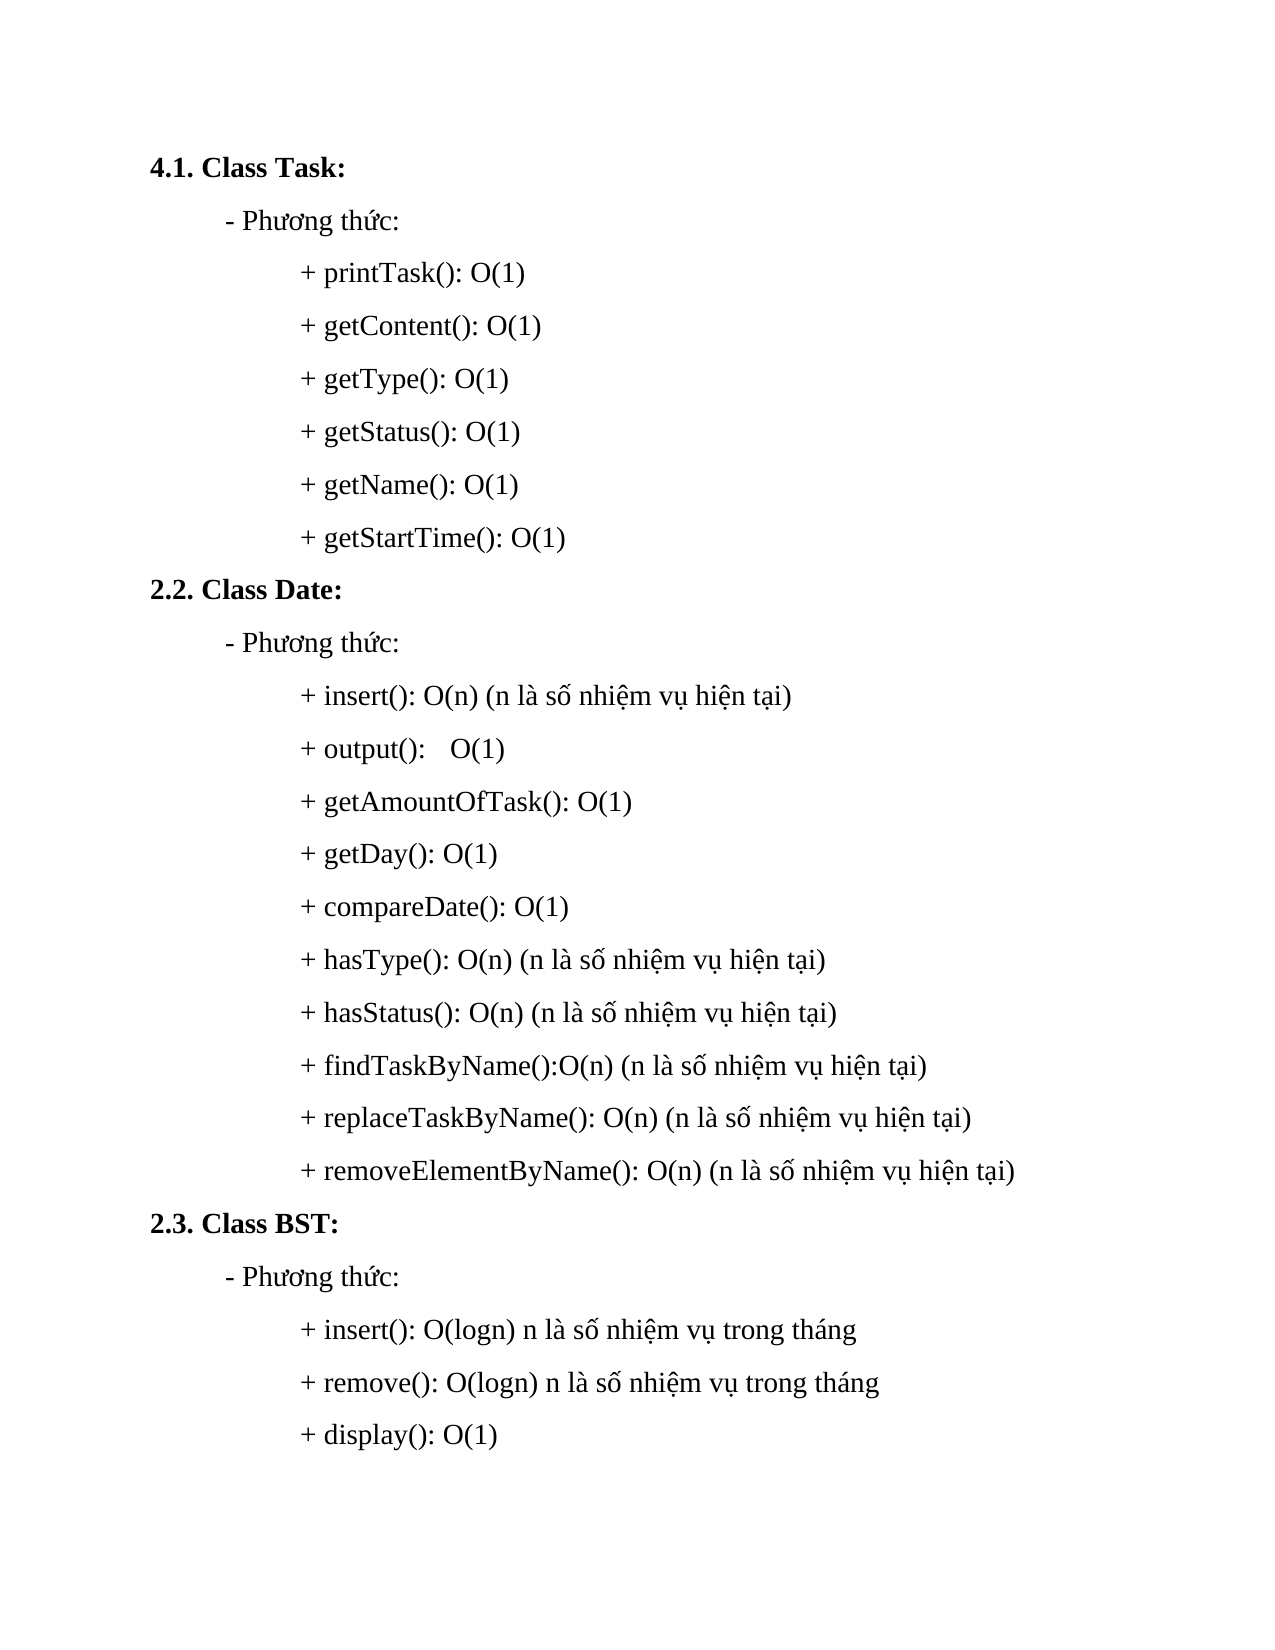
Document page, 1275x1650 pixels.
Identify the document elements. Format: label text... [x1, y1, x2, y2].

text + compareDate(): O(1) [150, 889, 1125, 923]
text + printTask(): O(1) [150, 256, 1125, 289]
text + getType(): O(1) [150, 361, 1125, 395]
text + getStatus(): O(1) [150, 414, 1125, 448]
text + remove(): O(logn) n là số nhiệm vụ trong tháng [150, 1365, 1125, 1398]
text + getContent(): O(1) [150, 308, 1125, 342]
text + insert(): O(logn) n là số nhiệm vụ trong tháng [150, 1312, 1125, 1345]
text + hasStatus(): O(n) (n là số nhiệm vụ hiện tại) [150, 995, 1125, 1028]
text + hasType(): O(n) (n là số nhiệm vụ hiện tại) [150, 942, 1125, 976]
text 2.3. Class BST: [150, 1206, 1125, 1240]
text + replaceTaskByName(): O(n) (n là số nhiệm vụ hiện tại) [150, 1101, 1125, 1134]
text - Phương thức: [150, 1259, 1125, 1293]
text + output(): O(1) [150, 731, 1125, 764]
text + display(): O(1) [150, 1417, 1125, 1451]
text + getName(): O(1) [150, 467, 1125, 500]
text 4.1. Class Task: [150, 150, 1125, 183]
text + getStartTime(): O(1) [225, 520, 1125, 553]
text - Phương thức: [150, 203, 1125, 236]
text + getAmountOfTask(): O(1) [150, 784, 1125, 817]
text + removeElementByName(): O(n) (n là số nhiệm vụ hiện tại) [225, 1153, 1125, 1187]
text + getDay(): O(1) [150, 837, 1125, 870]
text - Phương thức: [150, 625, 1125, 659]
text + findTaskByName():O(n) (n là số nhiệm vụ hiện tại) [150, 1048, 1125, 1081]
text 2.2. Class Date: [150, 572, 1125, 606]
text + insert(): O(n) (n là số nhiệm vụ hiện tại) [150, 678, 1125, 712]
